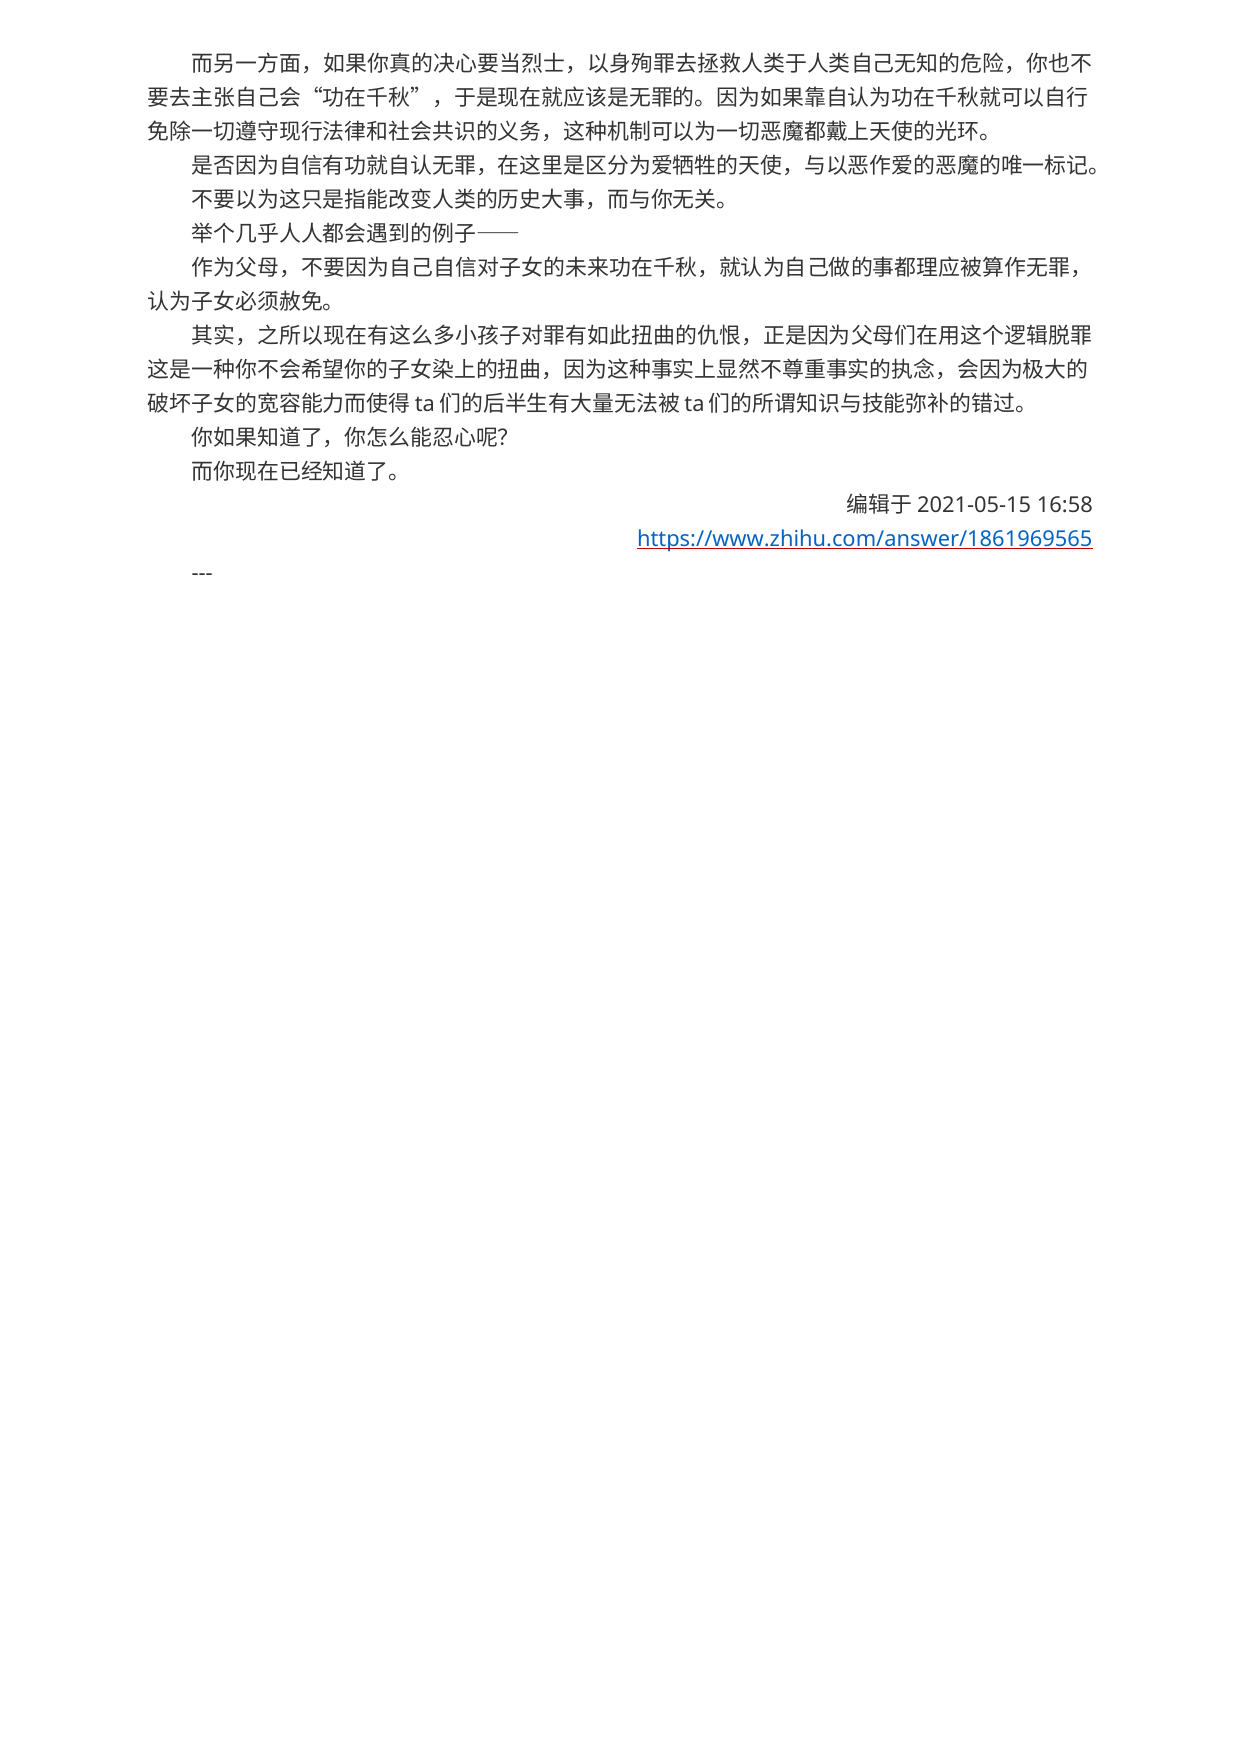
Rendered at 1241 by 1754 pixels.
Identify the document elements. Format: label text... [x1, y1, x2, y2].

text 编辑于 2021-05-15 16:58 [148, 486, 1092, 520]
text 而你现在已经知道了。 [148, 452, 1092, 486]
text https://www.zhihu.com/answer/1861969565 [148, 520, 1092, 554]
text 而另一方面，如果你真的决心要当烈士，以身殉罪去拯救人类于人类自己无知的危险，你也不要去主张自己会“功在千秋”，于是现在就应该是无罪的。因为如果靠自认为功在千秋就可以自行免除一切遵守现行法律和社会共识的义务，这种机制可以为一切恶魔都戴上天使的光环。 [148, 45, 1092, 147]
text 其实，之所以现在有这么多小孩子对罪有如此扭曲的仇恨，正是因为父母们在用这个逻辑脱罪。这是一种你不会希望你的子女染上的扭曲，因为这种事实上显然不尊重事实的执念，会因为极大的破坏子女的宽容能力而使得ta们的后半生有大量无法被ta们的所谓知识与技能弥补的错过。 [148, 317, 1092, 418]
text 举个几乎人人都会遇到的例子—— [148, 215, 1092, 249]
text 不要以为这只是指能改变人类的历史大事，而与你无关。 [148, 181, 1092, 215]
text --- [148, 554, 1092, 588]
text 你如果知道了，你怎么能忍心呢？ [148, 418, 1092, 452]
text 作为父母，不要因为自己自信对子女的未来功在千秋，就认为自己做的事都理应被算作无罪，认为子女必须赦免。 [148, 249, 1092, 317]
text 是否因为自信有功就自认无罪，在这里是区分为爱牺牲的天使，与以恶作爱的恶魔的唯一标记。 [148, 147, 1092, 181]
